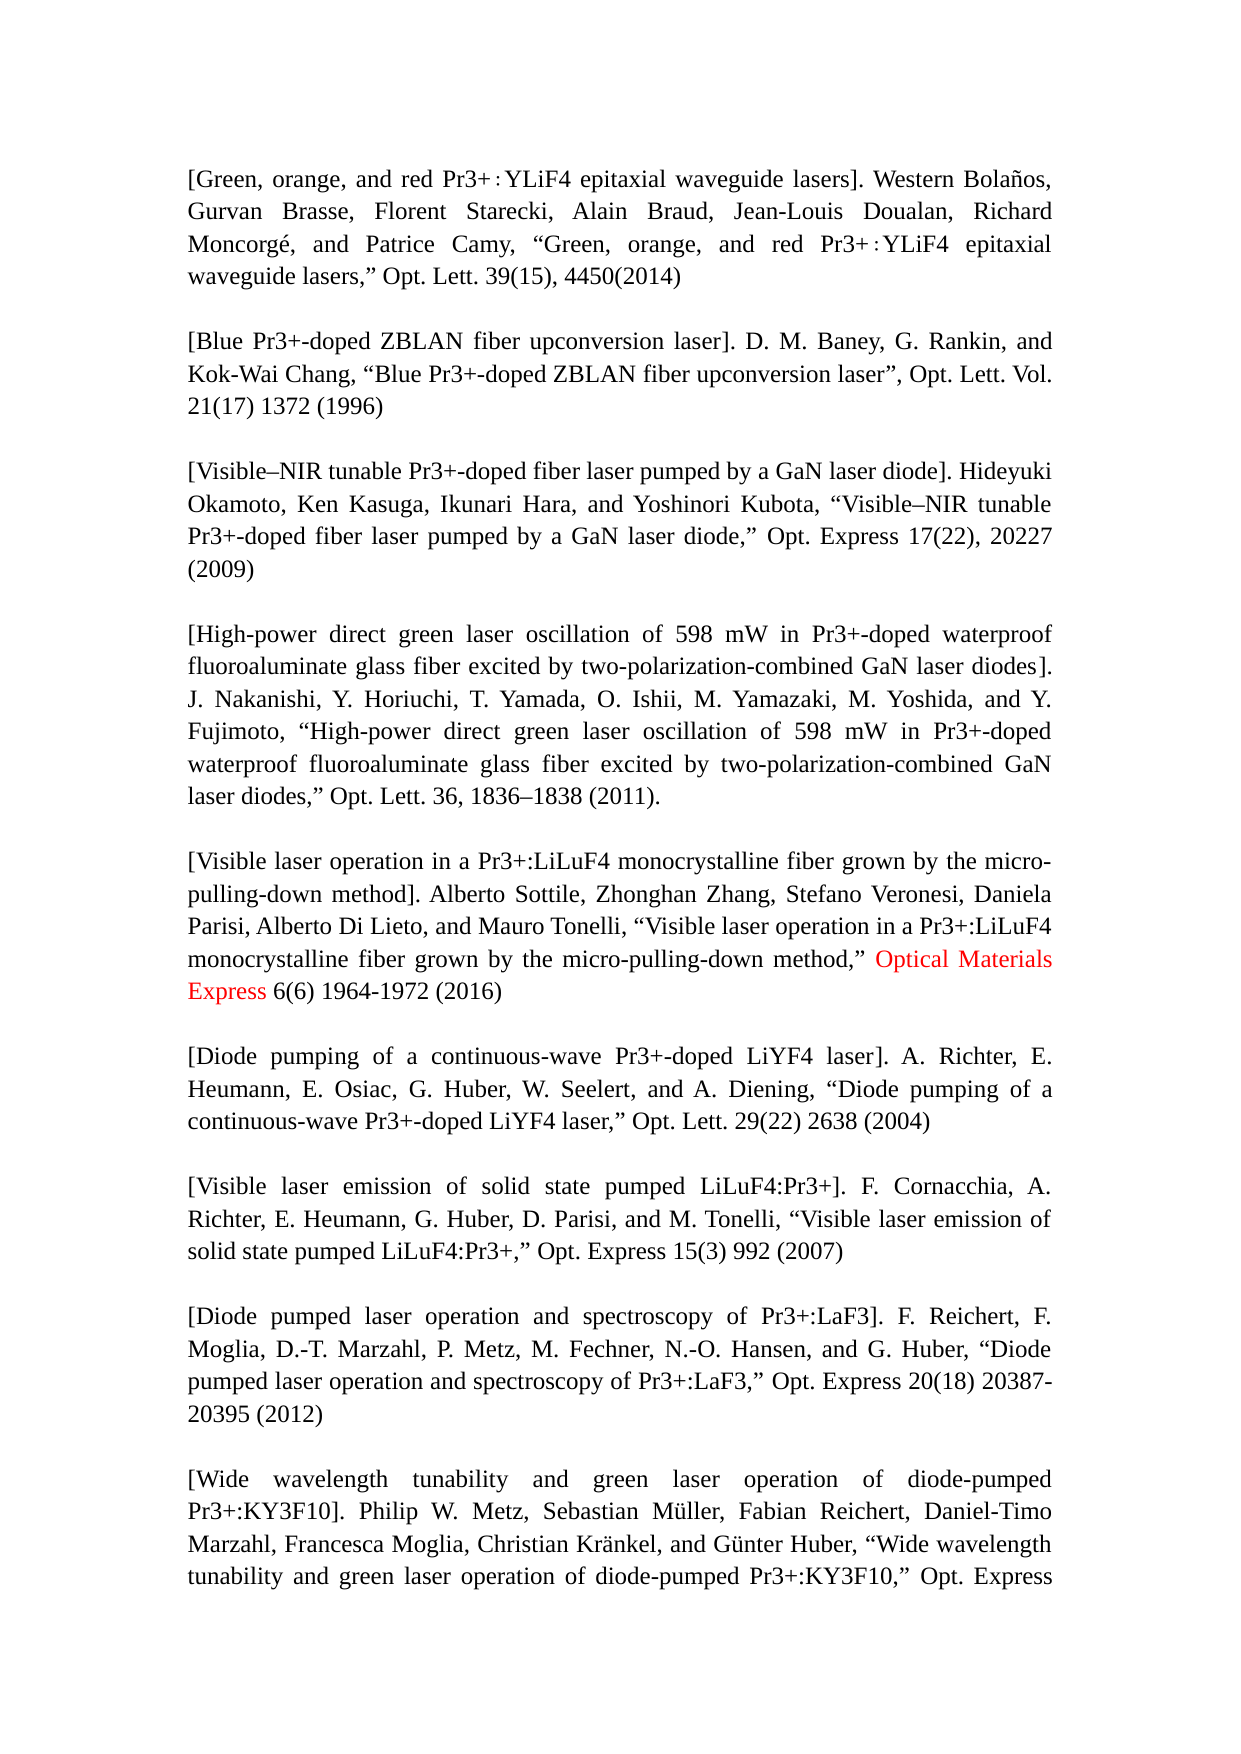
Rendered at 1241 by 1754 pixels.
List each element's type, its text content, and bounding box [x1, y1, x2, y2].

text [Blue Pr3+-doped ZBLAN fiber upconversion laser]. D. M. Baney, G. Rankin, and Kok-Wai Chang, “Blue Pr3+-doped ZBLAN fiber upconversion laser”, Opt. Lett. Vol. 21(17) 1372 (1996) [187, 324, 1053, 422]
text [Visible–NIR tunable Pr3+-doped fiber laser pumped by a GaN laser diode]. Hideyuki Okamoto, Ken Kasuga, Ikunari Hara, and Yoshinori Kubota, “Visible–NIR tunable Pr3+-doped fiber laser pumped by a GaN laser diode,” Opt. Express 17(22), 20227 (2009) [187, 454, 1053, 584]
text [Diode pumping of a continuous-wave Pr3+-doped LiYF4 laser]. A. Richter, E. Heumann, E. Osiac, G. Huber, W. Seelert, and A. Diening, “Diode pumping of a continuous-wave Pr3+-doped LiYF4 laser,” Opt. Lett. 29(22) 2638 (2004) [187, 1039, 1053, 1137]
text [Visible laser operation in a Pr3+:LiLuF4 monocrystalline fiber grown by the micro-pulling-down method]. Alberto Sottile, Zhonghan Zhang, Stefano Veronesi, Daniela Parisi, Alberto Di Lieto, and Mauro Tonelli, “Visible laser operation in a Pr3+:LiLuF4 monocrystalline fiber grown by the micro-pulling-down method,” Optical Materials Express 6(6) 1964-1972 (2016) [187, 844, 1053, 1007]
text [High-power direct green laser oscillation of 598 mW in Pr3+-doped waterproof fluoroaluminate glass fiber excited by two-polarization-combined GaN laser diodes]. J. Nakanishi, Y. Horiuchi, T. Yamada, O. Ishii, M. Yamazaki, M. Yoshida, and Y. Fujimoto, “High-power direct green laser oscillation of 598 mW in Pr3+-doped waterproof fluoroaluminate glass fiber excited by two-polarization-combined GaN laser diodes,” Opt. Lett. 36, 1836–1838 (2011). [187, 617, 1053, 812]
text [Green, orange, and red Pr3+∶YLiF4 epitaxial waveguide lasers]. Western Bolaños, Gurvan Brasse, Florent Starecki, Alain Braud, Jean-Louis Doualan, Richard Moncorgé, and Patrice Camy, “Green, orange, and red Pr3+∶YLiF4 epitaxial waveguide lasers,” Opt. Lett. 39(15), 4450(2014) [187, 162, 1053, 292]
